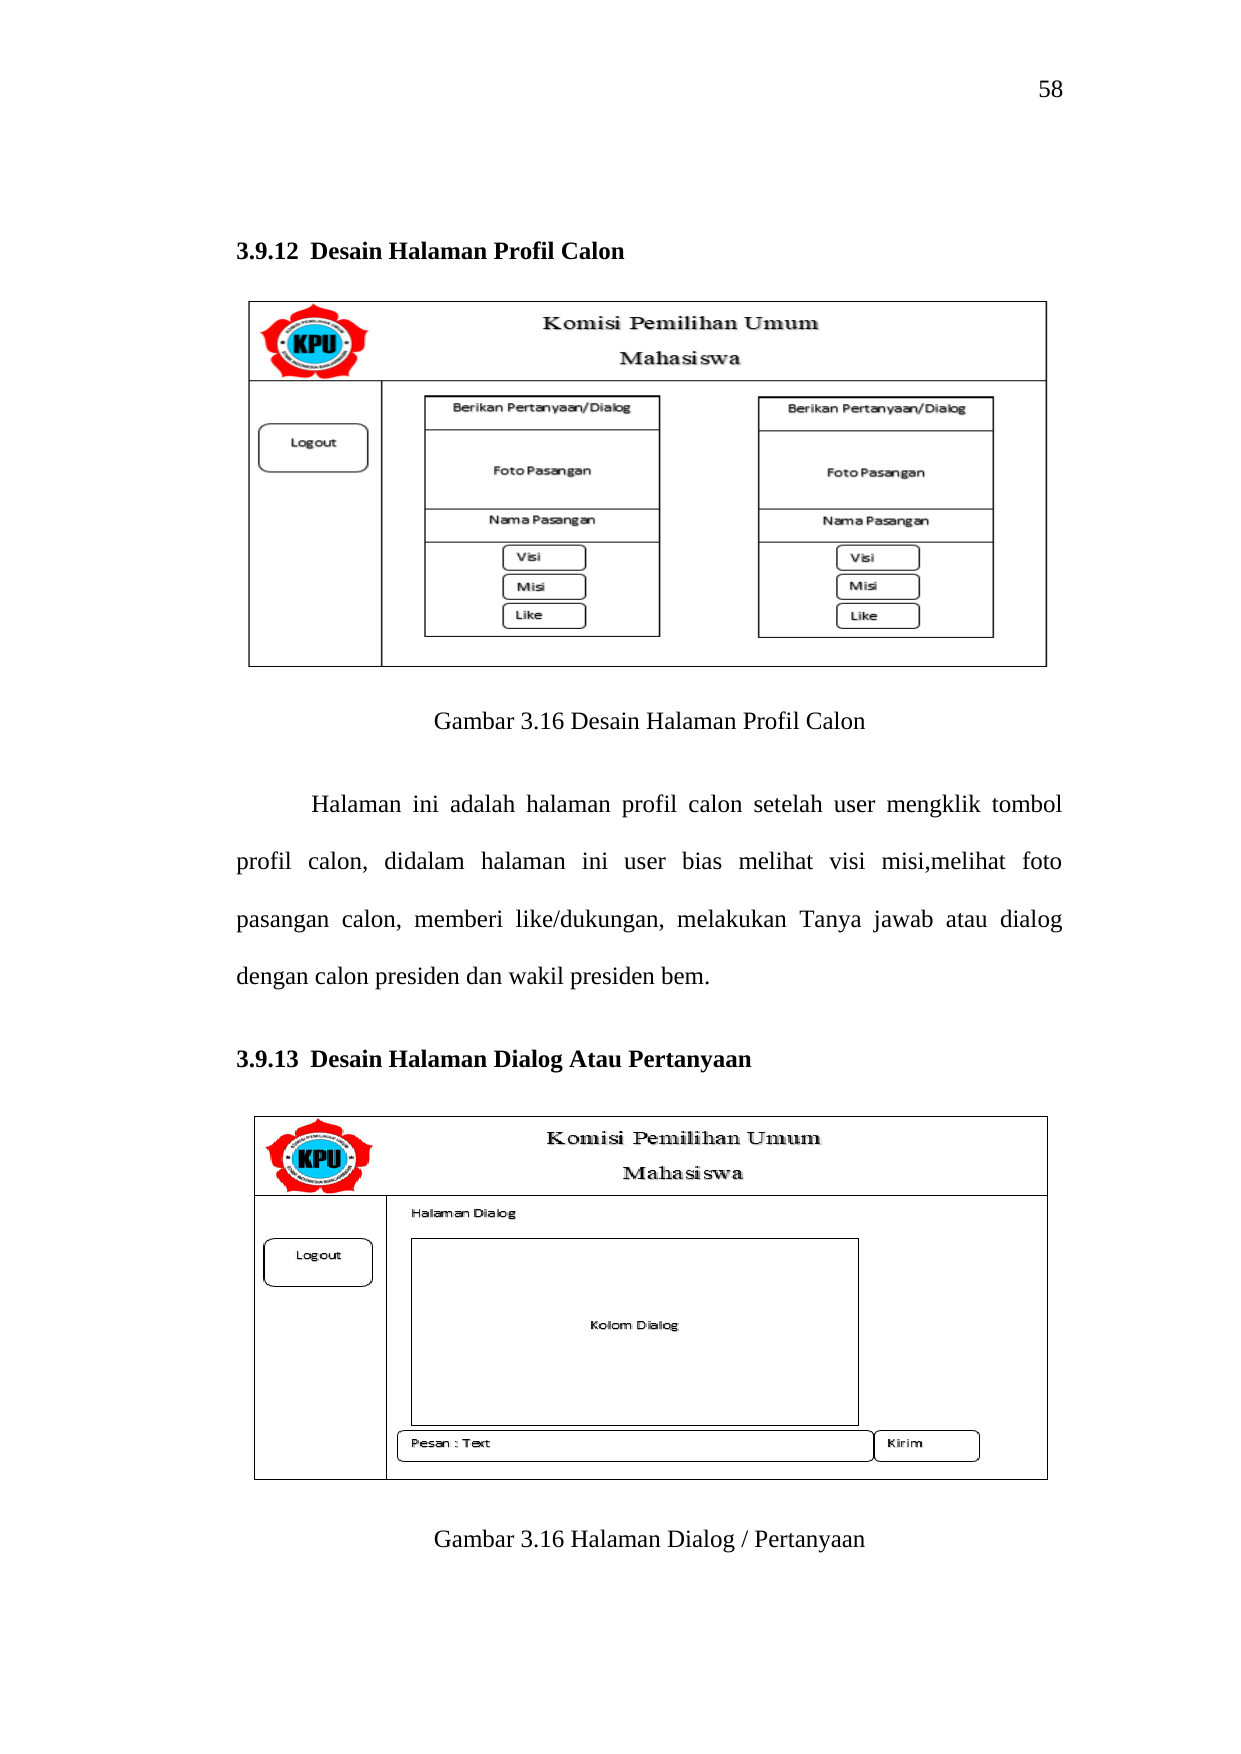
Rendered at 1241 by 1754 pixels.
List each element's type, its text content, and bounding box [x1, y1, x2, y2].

text Halaman ini adalah halaman profil calon setelah user mengklik tombol profil calon, didalam halaman ini user bias melihat visi misi,melihat foto pasangan calon, memberi like/dukungan, melakukan Tanya jawab atau dialog dengan calon presiden dan wakil presiden bem. [236, 789, 1063, 990]
picture [236, 293, 1064, 678]
list Desain Halaman Profil Calon [236, 236, 1063, 265]
picture [236, 1101, 1064, 1496]
list Desain Halaman Dialog Atau Pertanyaan [236, 1044, 1063, 1072]
text Gambar 3.16 Halaman Dialog / Pertanyaan [236, 1524, 1063, 1553]
text Gambar 3.16 Desain Halaman Profil Calon [236, 706, 1063, 735]
